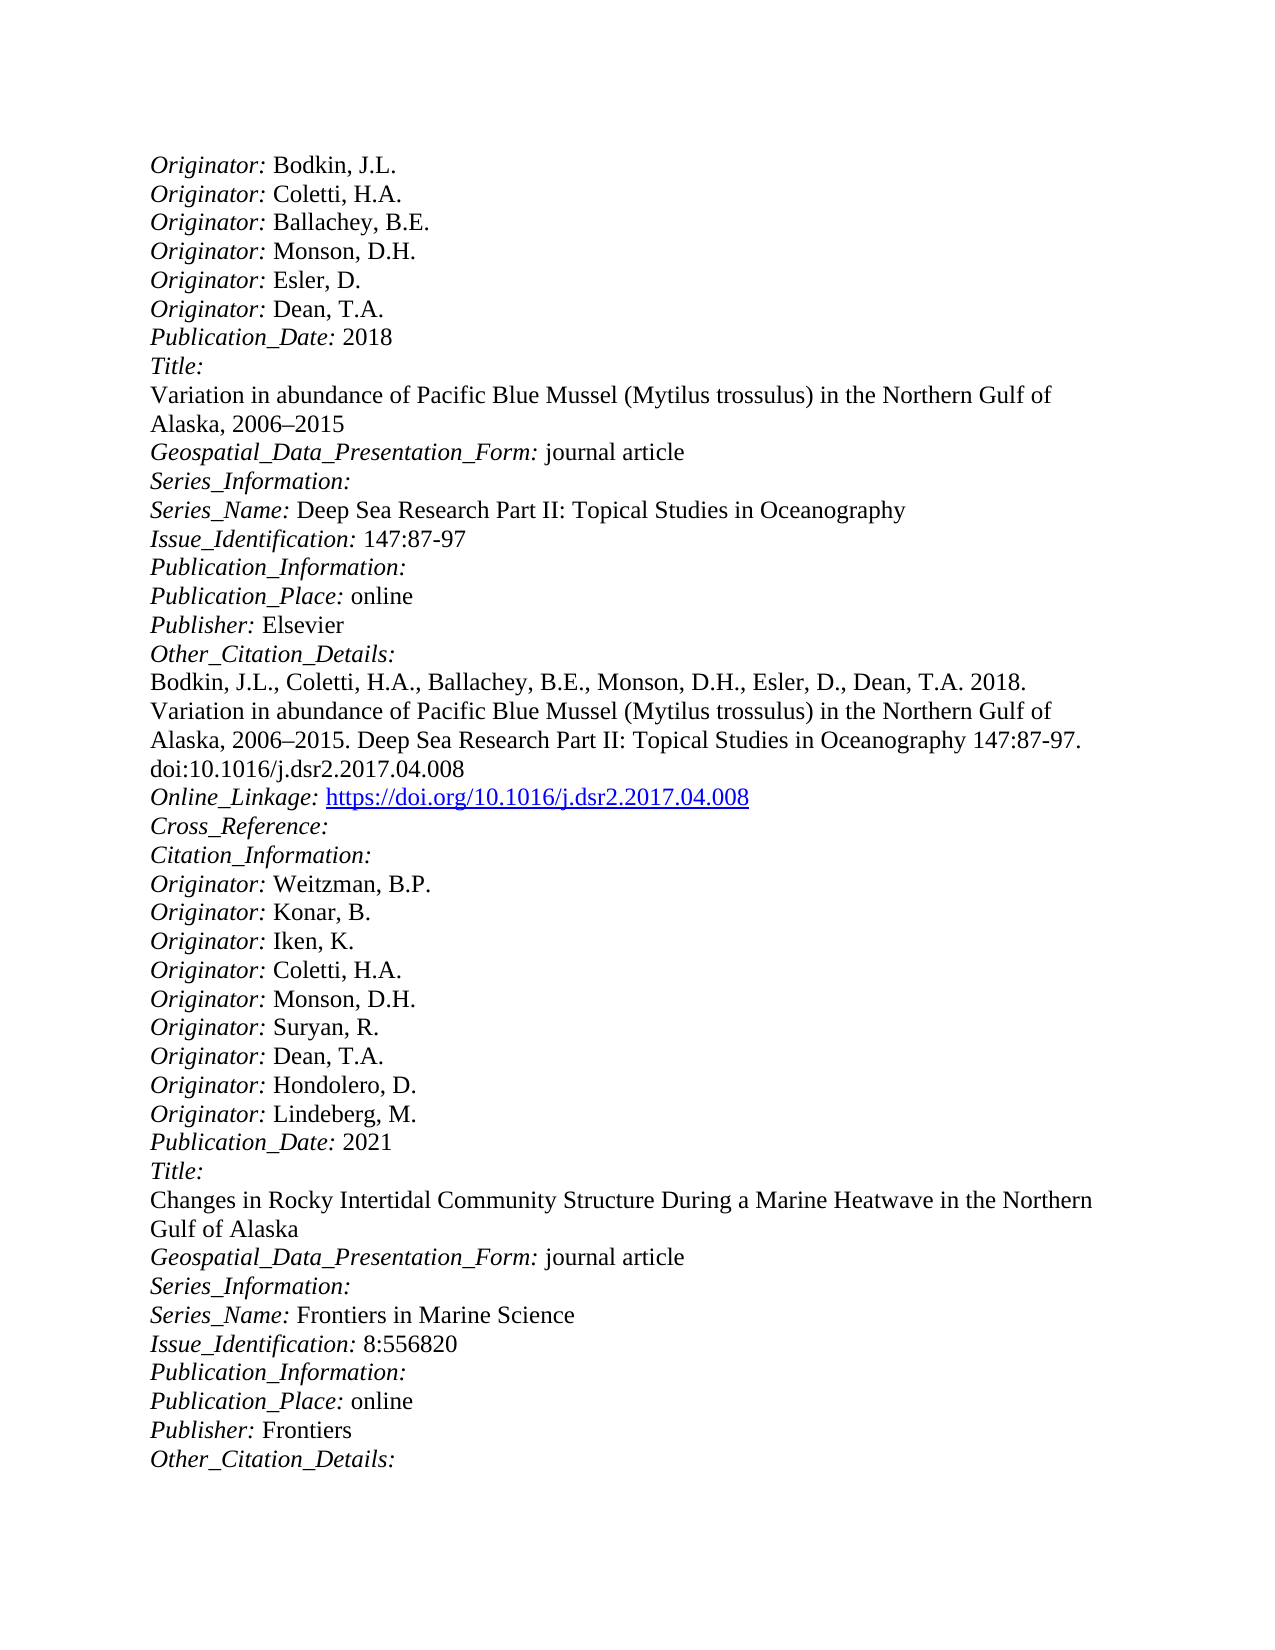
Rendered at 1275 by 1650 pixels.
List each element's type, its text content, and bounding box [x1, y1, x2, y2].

text Publication_Information: [150, 552, 1125, 581]
text Series_Name: Frontiers in Marine Science Issue_Identification: 8:556820 [150, 1300, 1125, 1357]
text Publication_Information: [150, 1357, 1125, 1386]
text Geospatial_Data_Presentation_Form: journal article Series_Information: [150, 437, 1125, 495]
text Publication_Place: online Publisher: Frontiers [150, 1386, 1125, 1444]
text Citation_Information: [150, 840, 1125, 869]
text Geospatial_Data_Presentation_Form: journal article Series_Information: [150, 1242, 1125, 1300]
text Online_Linkage: https://doi.org/10.1016/j.dsr2.2017.04.008 [150, 782, 1125, 811]
text Other_Citation_Details: [150, 1444, 1125, 1472]
text Cross_Reference: [150, 811, 1125, 840]
text Variation in abundance of Pacific Blue Mussel (Mytilus trossulus) in the Northern Gulf of Alaska, 2006–2015 [150, 380, 1125, 437]
text Changes in Rocky Intertidal Community Structure During a Marine Heatwave in the Northern Gulf of Alaska [150, 1185, 1125, 1242]
text Originator: Bodkin, J.L. Originator: Coletti, H.A. Originator: Ballachey, B.E. Originator: Monson, D.H. Originator: Esler, D. Originator: Dean, T.A. Publication_Date: 2018 Title: [150, 150, 1125, 380]
text Publication_Place: online Publisher: Elsevier [150, 581, 1125, 639]
text Bodkin, J.L., Coletti, H.A., Ballachey, B.E., Monson, D.H., Esler, D., Dean, T.A. 2018. Variation in abundance of Pacific Blue Mussel (Mytilus trossulus) in the Northern Gulf of Alaska, 2006–2015. Deep Sea Research Part II: Topical Studies in Oceanography 147:87-97. doi:10.1016/j.dsr2.2017.04.008 [150, 667, 1125, 782]
text Originator: Weitzman, B.P. Originator: Konar, B. Originator: Iken, K. Originator: Coletti, H.A. Originator: Monson, D.H. Originator: Suryan, R. Originator: Dean, T.A. Originator: Hondolero, D. Originator: Lindeberg, M. Publication_Date: 2021 Title: [150, 869, 1125, 1185]
text Series_Name: Deep Sea Research Part II: Topical Studies in Oceanography Issue_Identification: 147:87-97 [150, 495, 1125, 552]
text Other_Citation_Details: [150, 639, 1125, 667]
